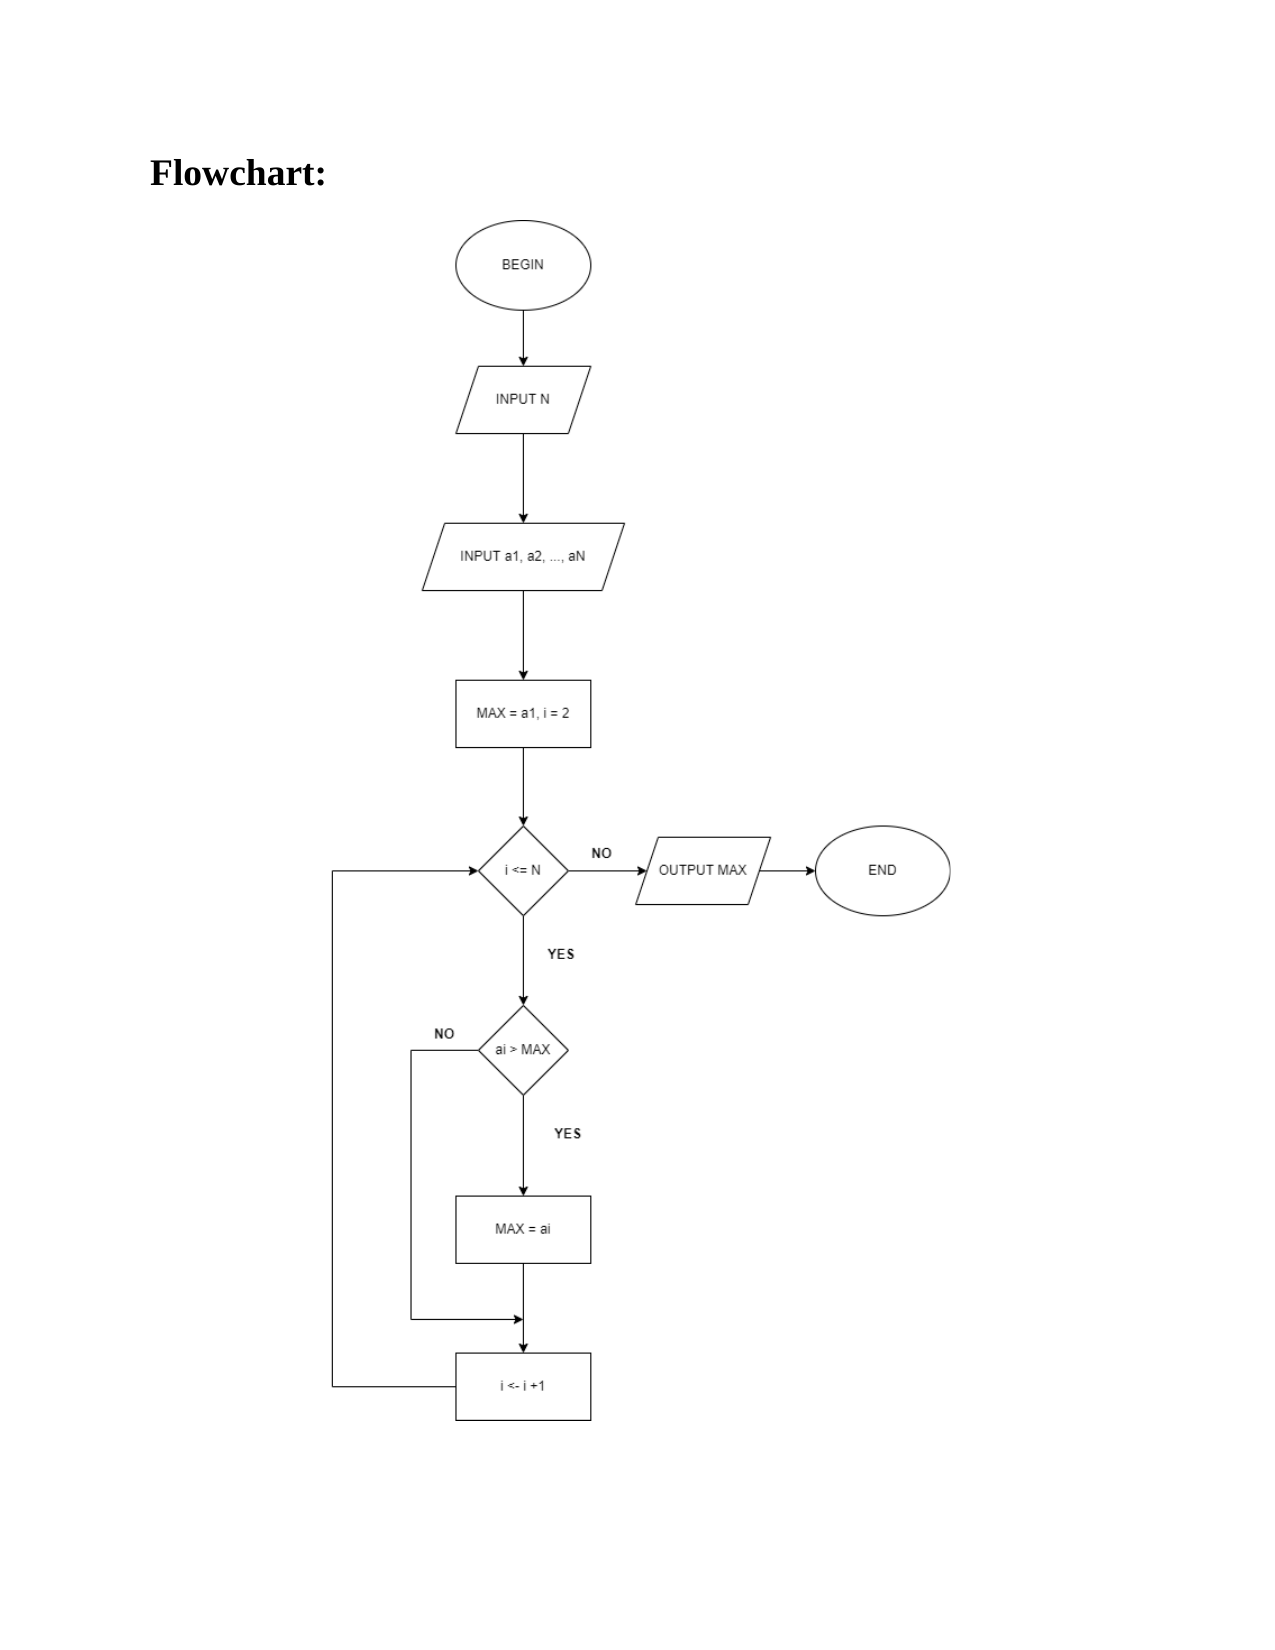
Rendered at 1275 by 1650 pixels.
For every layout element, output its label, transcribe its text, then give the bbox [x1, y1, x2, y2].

text Flowchart: [150, 150, 1125, 193]
picture [324, 220, 951, 1421]
